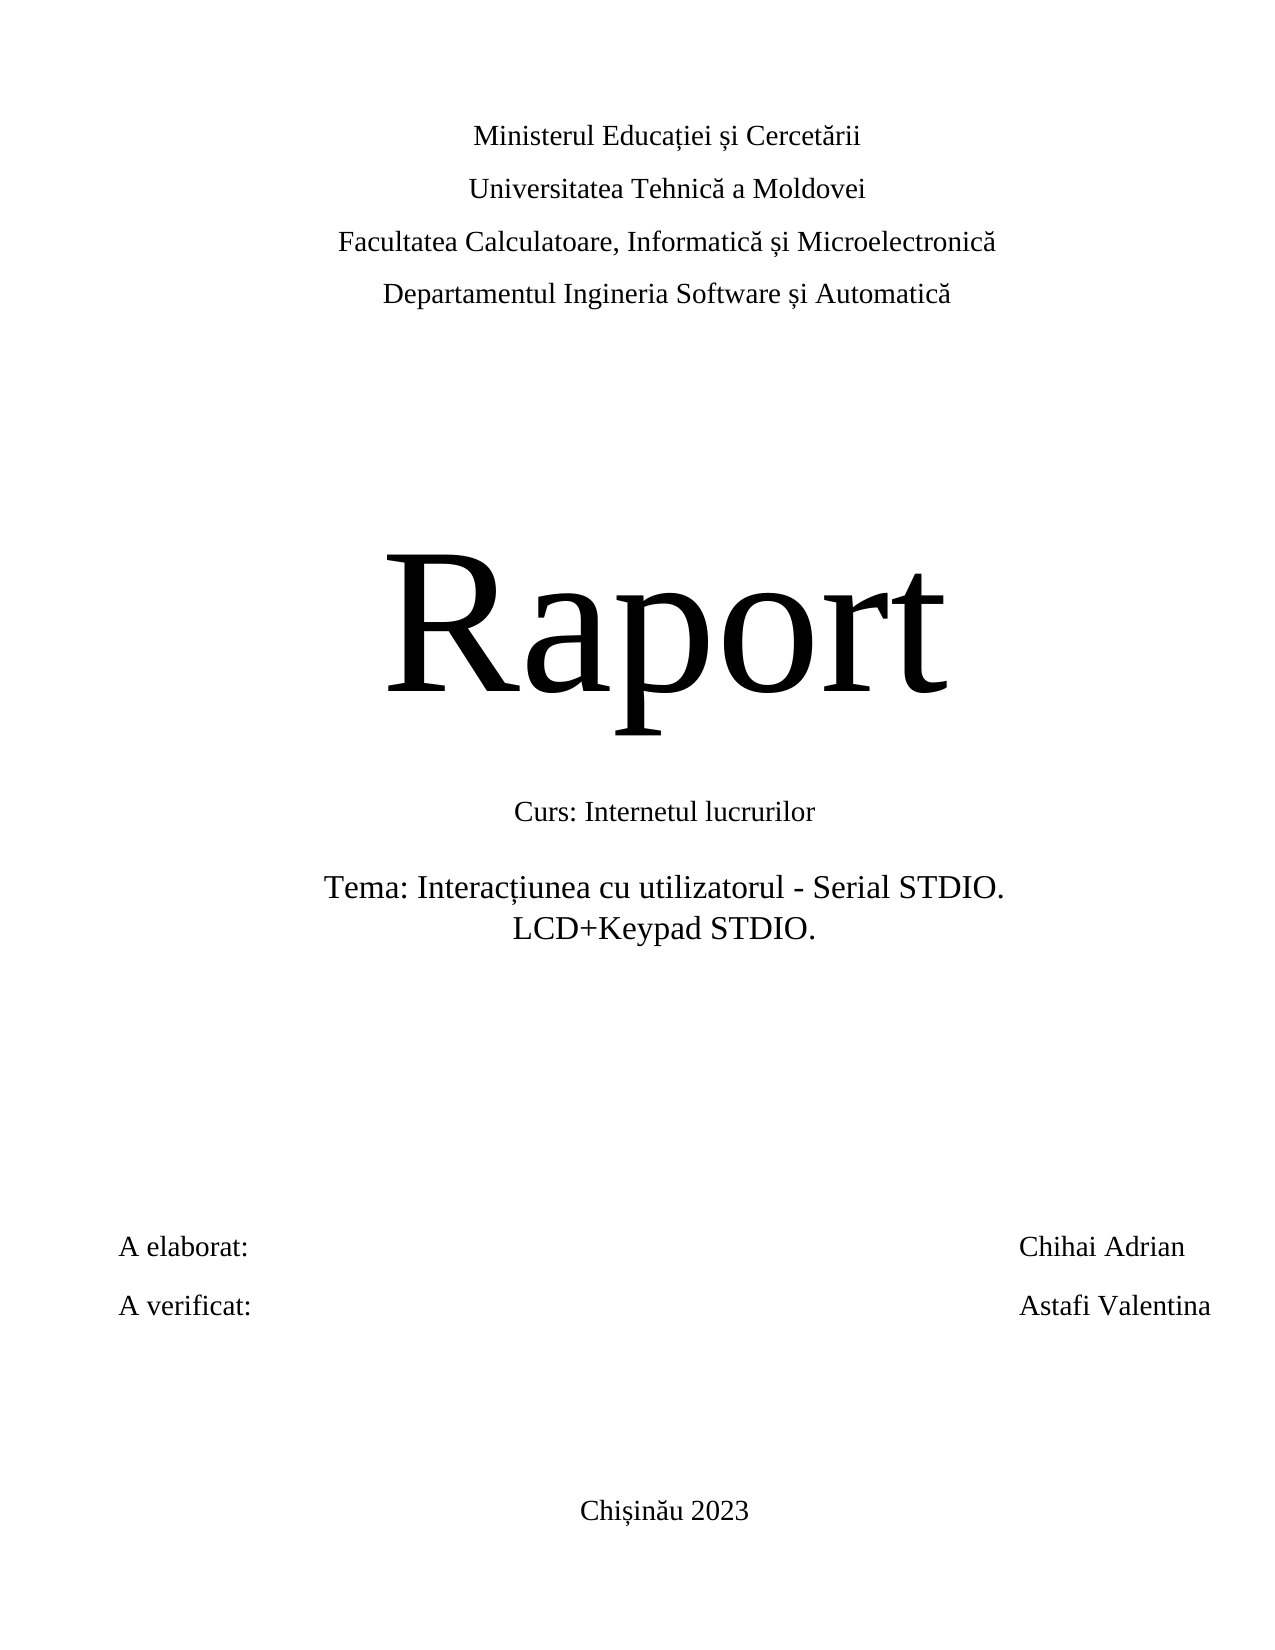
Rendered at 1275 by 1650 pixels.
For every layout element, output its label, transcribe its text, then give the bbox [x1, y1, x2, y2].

text Facultatea Calculatoare, Informatică și Microelectronică [118, 224, 1216, 257]
text A elaborat: Chihai Adrian [118, 1172, 1211, 1263]
text Raport [118, 497, 1211, 737]
text Ministerul Educației și Cercetării [118, 118, 1216, 152]
text Universitatea Tehnică a Moldovei [118, 171, 1216, 204]
text Chișinău 2023 [118, 1493, 1211, 1527]
text Departamentul Ingineria Software și Automatică [118, 277, 1216, 310]
text Curs: Internetul lucrurilor [118, 794, 1211, 827]
text A verificat: Astafi Valentina [118, 1288, 1211, 1321]
text LCD+Keypad STDIO. [118, 909, 1211, 1061]
text Tema: Interacțiunea cu utilizatorul - Serial STDIO. [118, 867, 1211, 906]
